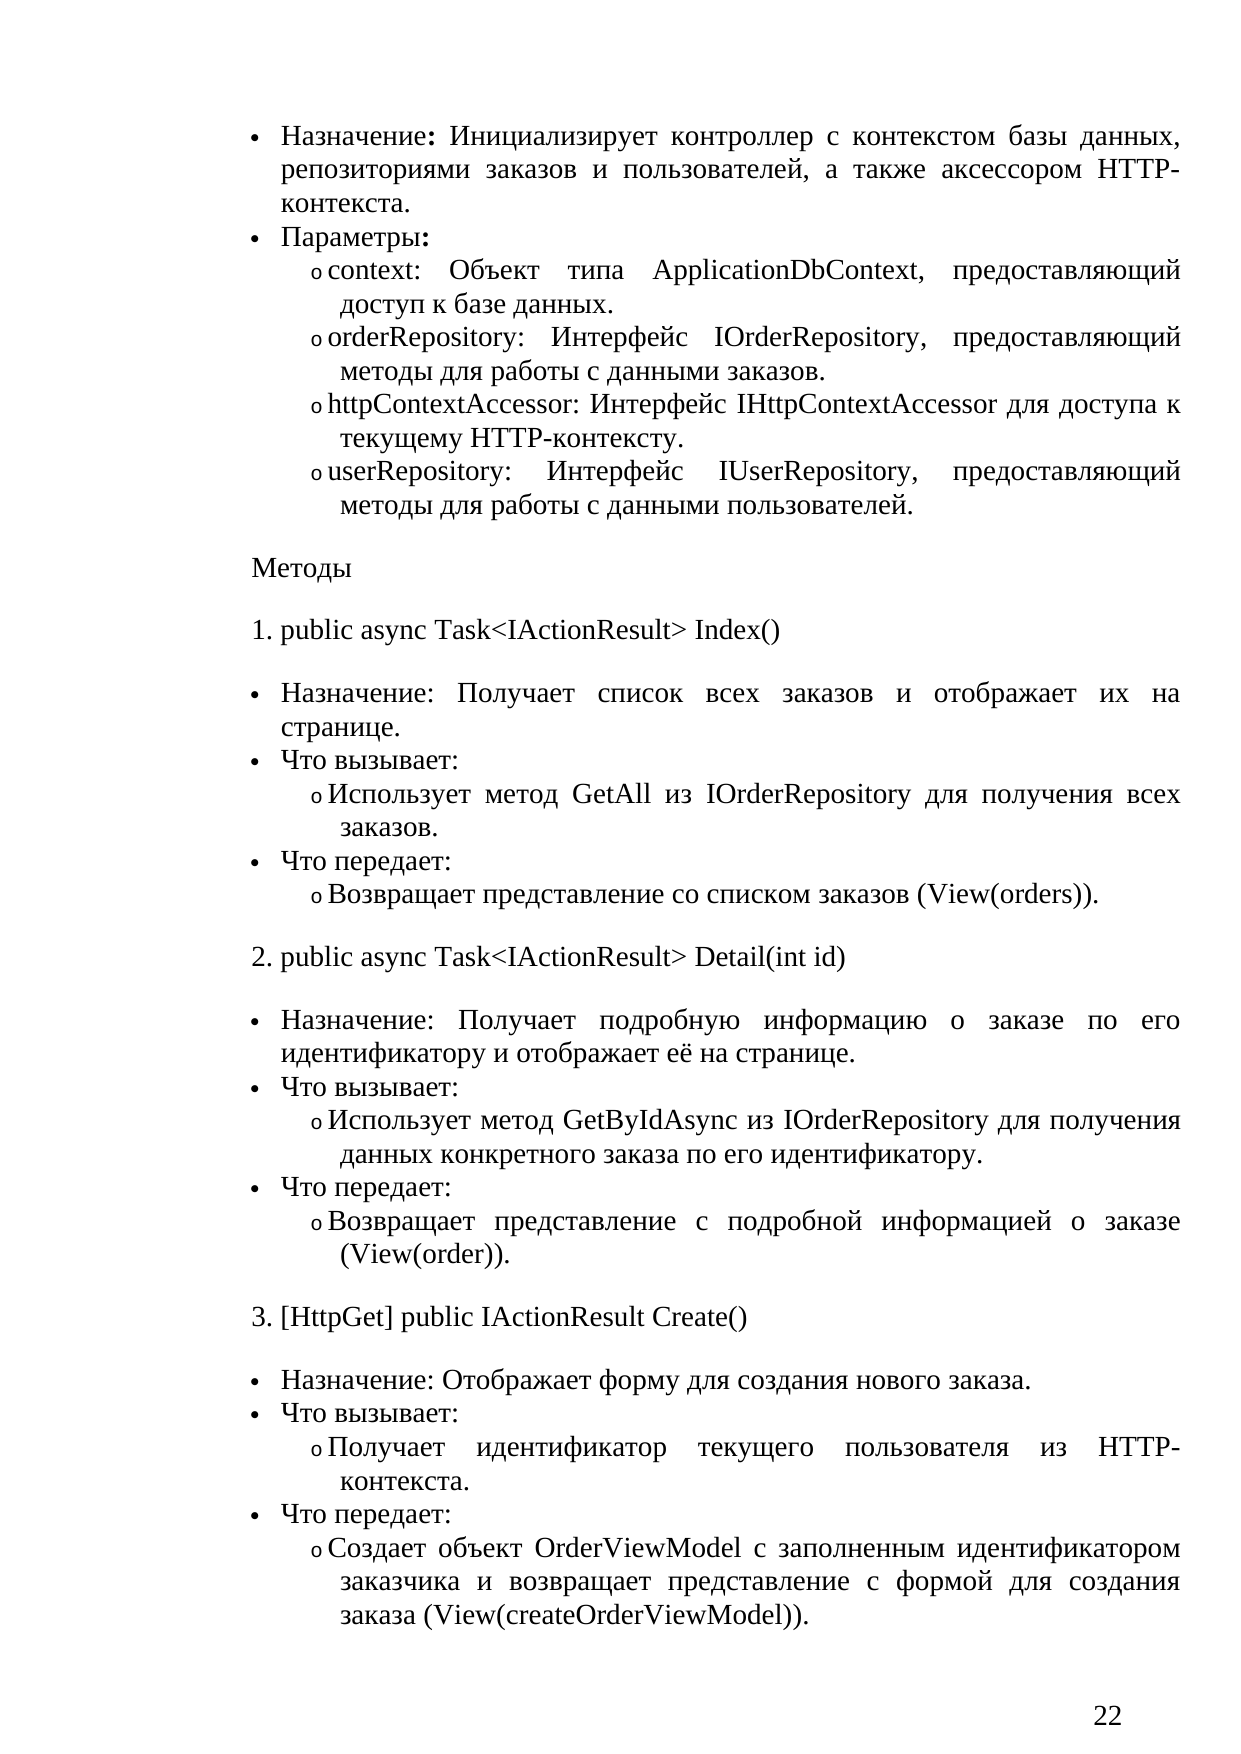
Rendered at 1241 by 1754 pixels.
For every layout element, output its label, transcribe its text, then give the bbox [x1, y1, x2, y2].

list Использует метод GetByIdAsync из IOrderRepository для получения данных конкретного заказа по его идентификатору. [310, 1102, 1181, 1169]
list Что вызывает: [251, 742, 1181, 776]
list Что передает: [251, 1496, 1181, 1530]
list orderRepository: Интерфейс IOrderRepository, предоставляющий методы для работы с данными заказов. [310, 319, 1181, 386]
list Возвращает представление с подробной информацией о заказе (View(order)). [310, 1203, 1181, 1270]
list context: Объект типа ApplicationDbContext, предоставляющий доступ к базе данных. [310, 252, 1181, 319]
list Назначение: Получает подробную информацию о заказе по его идентификатору и отображает её на странице. [251, 1002, 1181, 1069]
list Назначение: Инициализирует контроллер с контекстом базы данных, репозиториями заказов и пользователей, а также аксессором HTTP-контекста. [251, 118, 1181, 219]
text 3. [HttpGet] public IActionResult Create() [177, 1299, 1181, 1333]
list Создает объект OrderViewModel с заполненным идентификатором заказчика и возвращает представление с формой для создания заказа (View(createOrderViewModel)). [310, 1530, 1181, 1630]
list userRepository: Интерфейс IUserRepository, предоставляющий методы для работы с данными пользователей. [310, 453, 1181, 521]
list Использует метод GetAll из IOrderRepository для получения всех заказов. [310, 776, 1181, 843]
list Что передает: [251, 1169, 1181, 1203]
list Назначение: Получает список всех заказов и отображает их на странице. [251, 675, 1181, 742]
text 2. public async Task<IActionResult> Detail(int id) [177, 939, 1181, 973]
list Получает идентификатор текущего пользователя из HTTP-контекста. [310, 1429, 1181, 1496]
list Назначение: Отображает форму для создания нового заказа. [251, 1362, 1181, 1396]
subtitle Методы [177, 550, 1181, 583]
list Параметры: [251, 219, 1181, 252]
list Что передает: [251, 843, 1181, 876]
list Что вызывает: [251, 1069, 1181, 1102]
list Что вызывает: [251, 1396, 1181, 1429]
list Возвращает представление со списком заказов (View(orders)). [310, 876, 1181, 910]
text 1. public async Task<IActionResult> Index() [177, 612, 1181, 646]
list httpContextAccessor: Интерфейс IHttpContextAccessor для доступа к текущему HTTP-контексту. [310, 386, 1181, 453]
